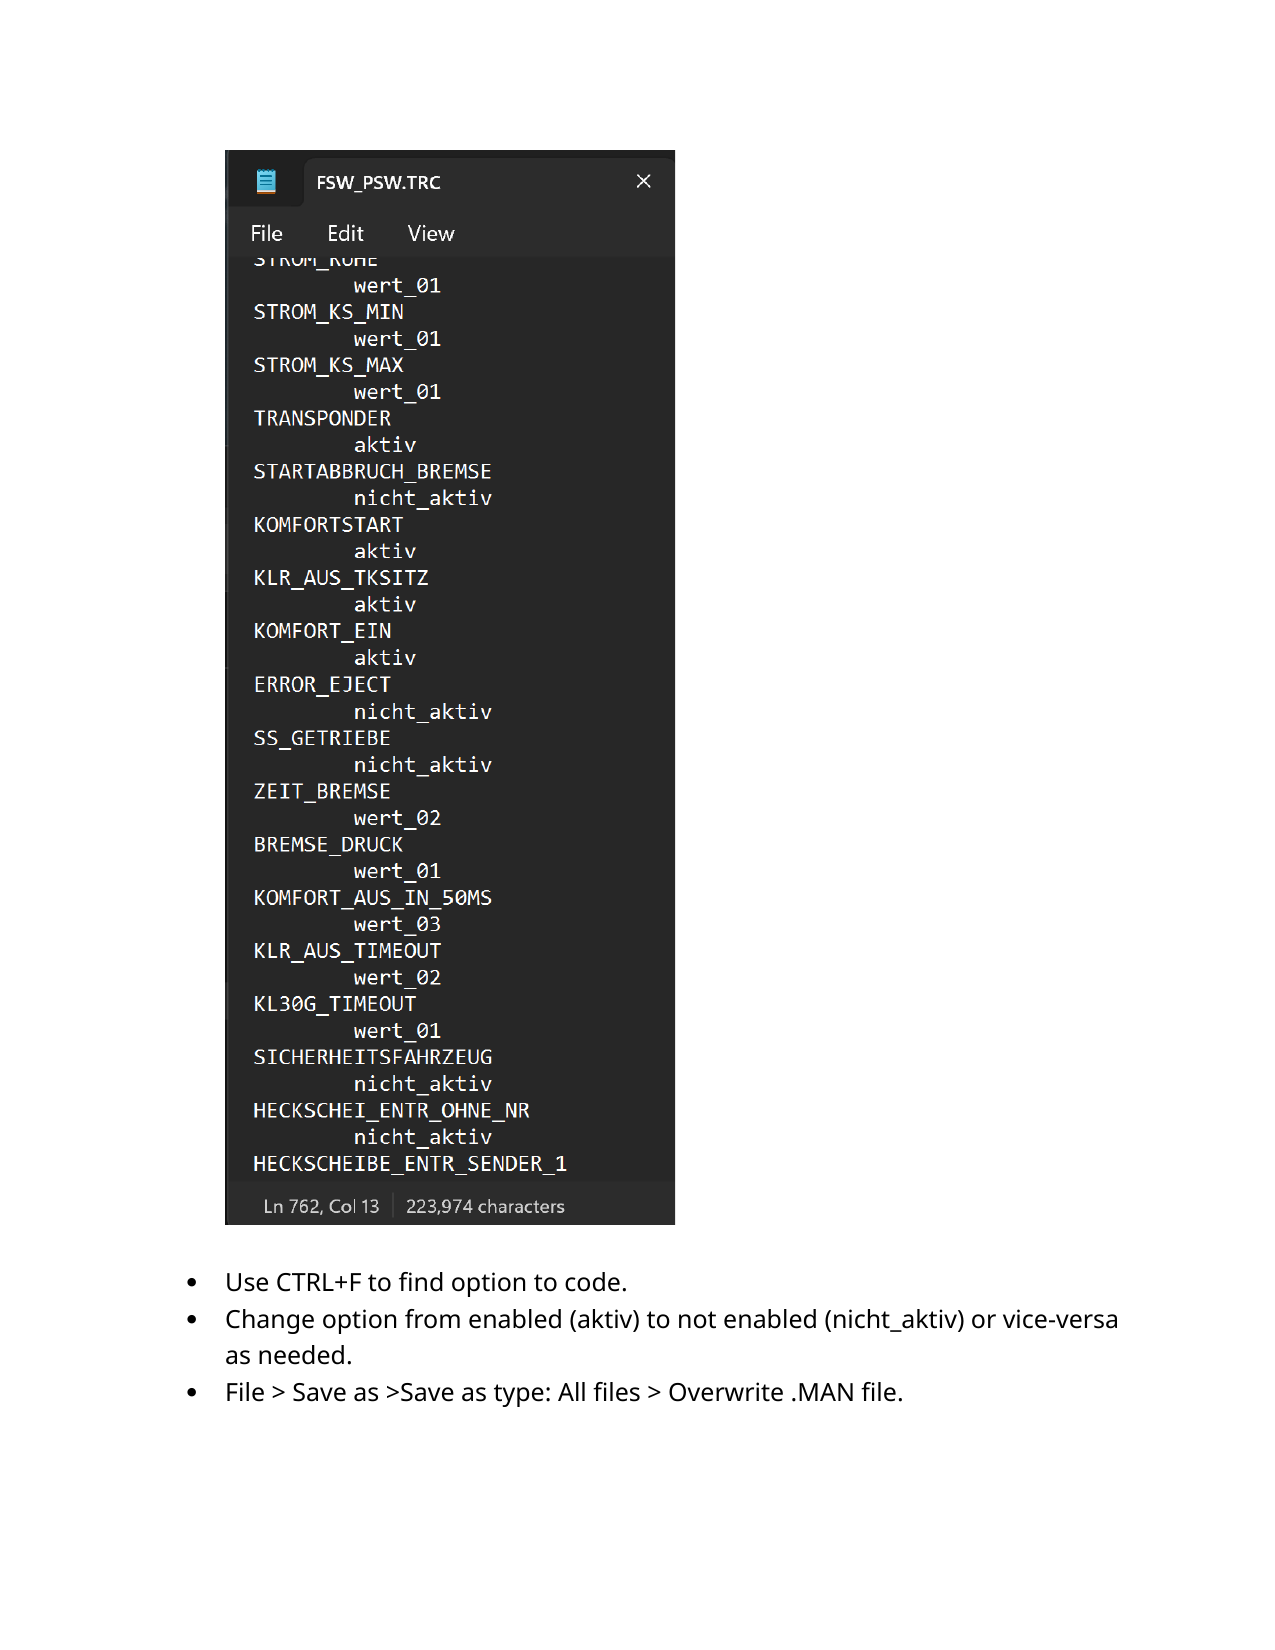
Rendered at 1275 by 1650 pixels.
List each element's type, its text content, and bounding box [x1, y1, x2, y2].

list Change option from enabled (aktiv) to not enabled (nicht_aktiv) or vice-versa as needed. [187, 1301, 1125, 1372]
picture [225, 150, 675, 1225]
list Use CTRL+F to find option to code. [187, 1264, 1125, 1298]
list File > Save as >Save as type: All files > Overwrite .MAN file. [187, 1375, 1125, 1409]
